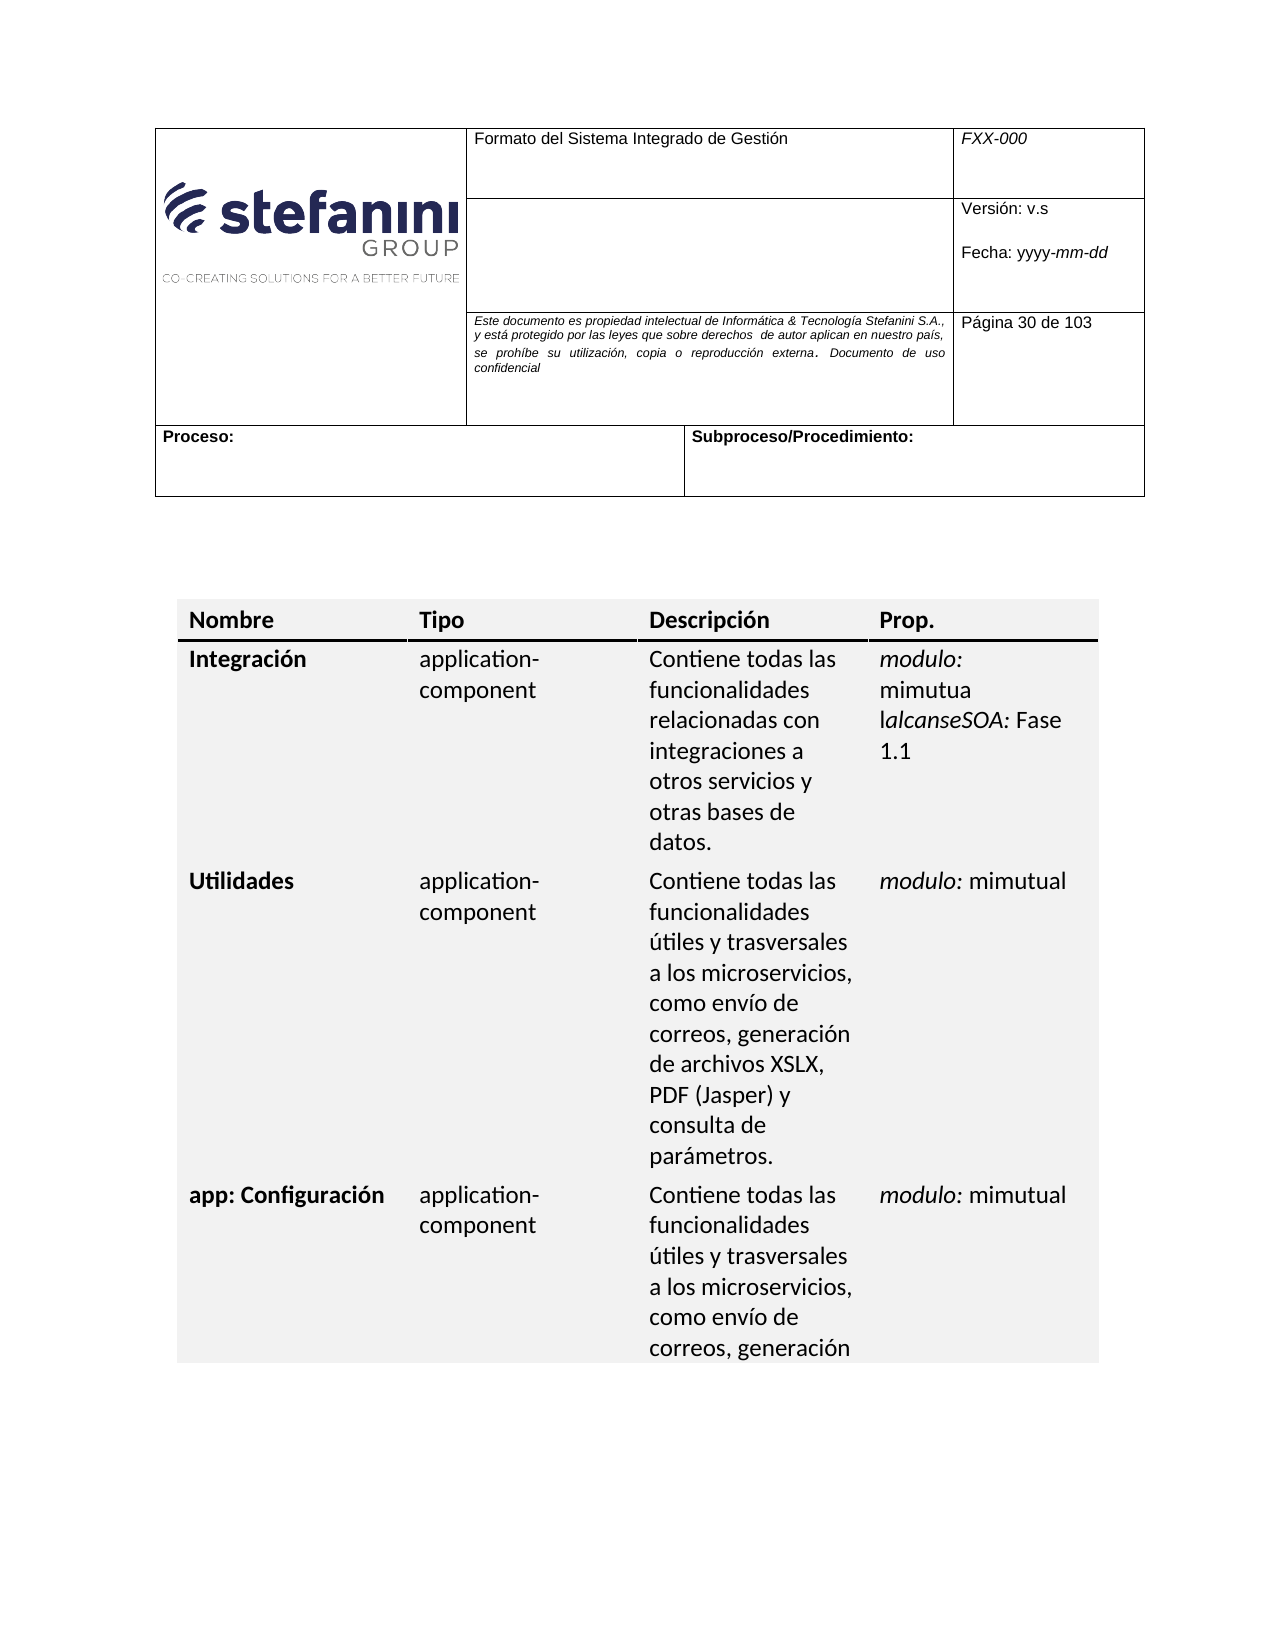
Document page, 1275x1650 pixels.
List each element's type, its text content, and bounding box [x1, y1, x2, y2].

table_cell app: Configuración [178, 1175, 407, 1362]
table_cell modulo: mimutualalcanseSOA: Fase 1.1 [869, 642, 1098, 861]
table_cell application-component [408, 862, 637, 1174]
table_cell Contiene todas las funcionalidades útiles y trasversales a los microservicios, como envío de correos, generación de archivos XSLX, PDF (Jasper) y consulta de parámetros. [638, 862, 868, 1174]
table_cell application-component [408, 642, 637, 861]
table_header Descripción [638, 600, 868, 638]
table_header Tipo [408, 600, 637, 638]
table_cell Contiene todas las funcionalidades relacionadas con integraciones a otros servicios y otras bases de datos. [638, 642, 868, 861]
table_cell Utilidades [178, 862, 407, 1174]
table_header Nombre [178, 600, 407, 638]
picture [162, 182, 460, 286]
table_cell modulo: mimutual [869, 1175, 1098, 1362]
table_cell application-component [408, 1175, 637, 1362]
table_header Prop. [869, 600, 1098, 638]
table_cell Contiene todas las funcionalidades útiles y trasversales a los microservicios, como envío de correos, generación de archivos XSLX, PDF (Jasper) y consulta de parámetros. [638, 1175, 868, 1362]
table_cell Integración [178, 642, 407, 861]
table_cell modulo: mimutual [869, 862, 1098, 1174]
